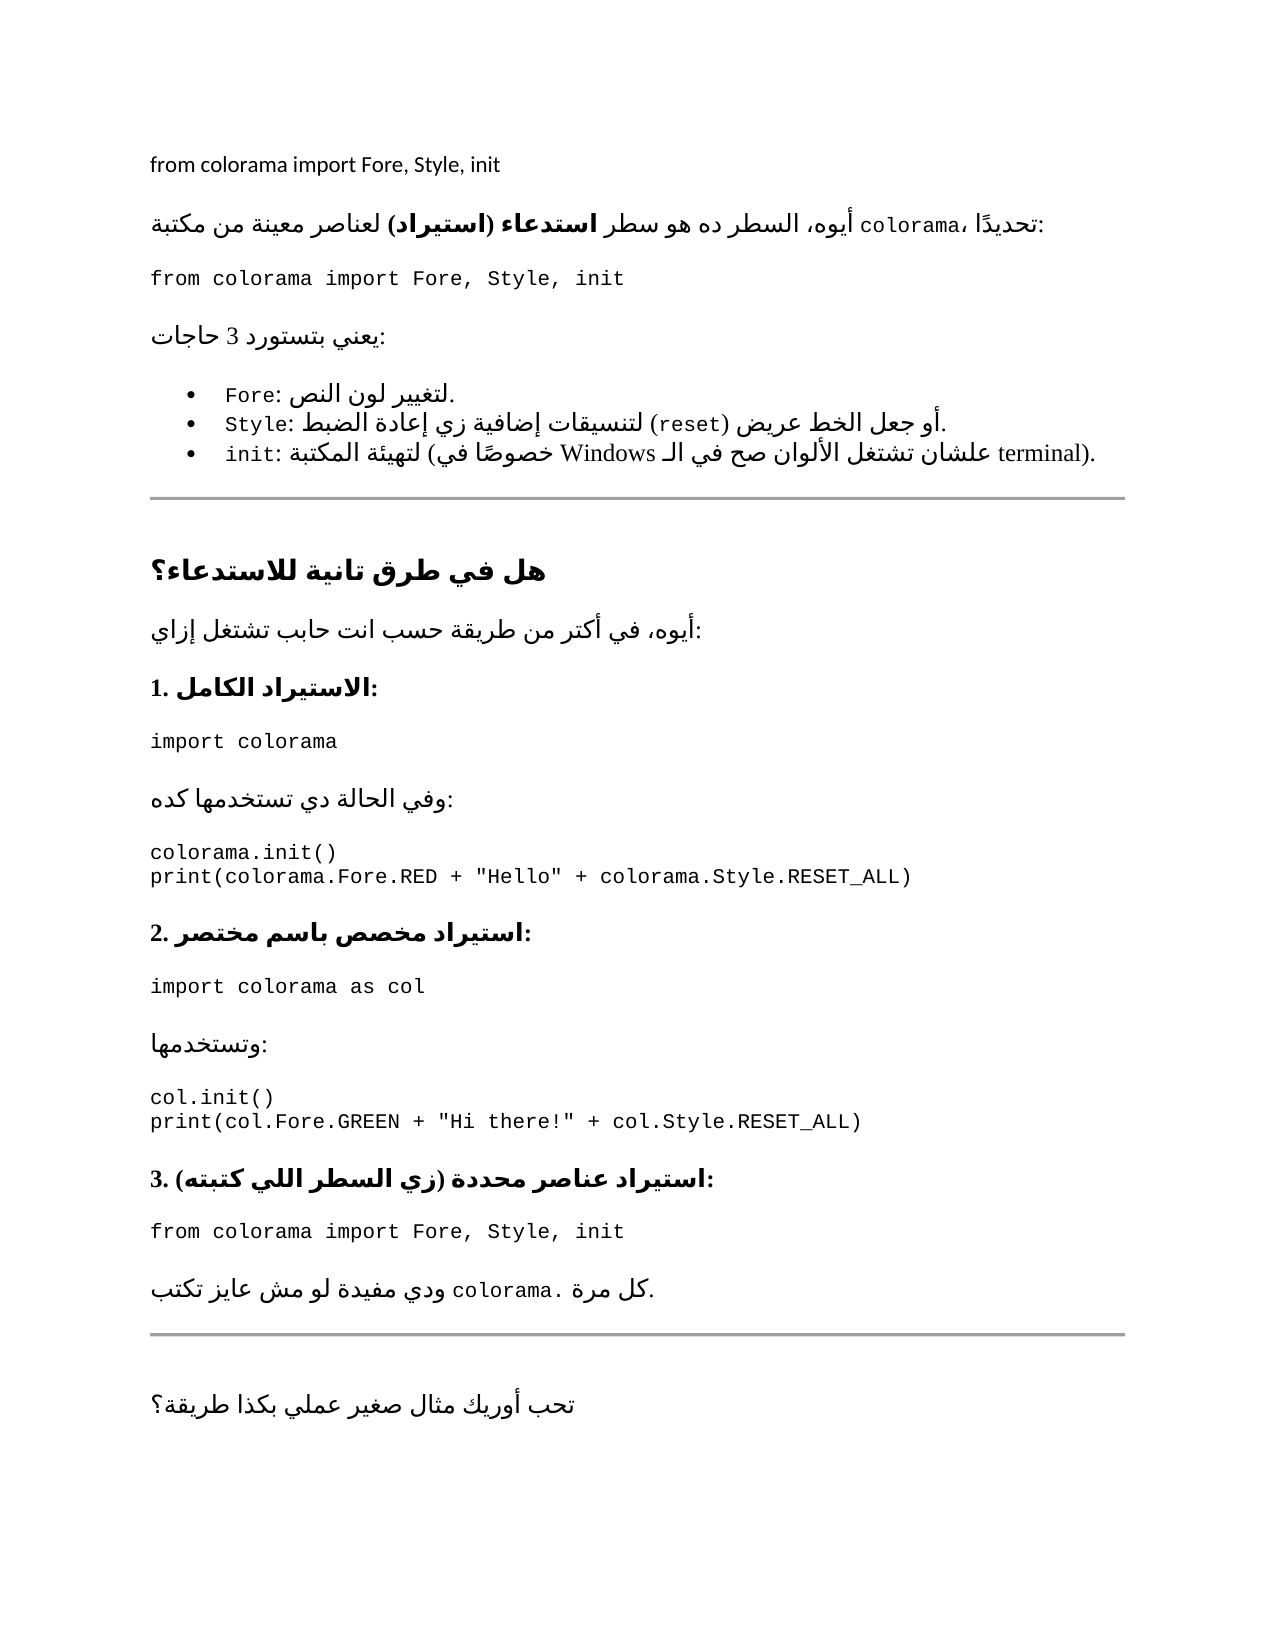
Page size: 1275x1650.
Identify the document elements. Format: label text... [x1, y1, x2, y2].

text تحب أوريك مثال صغير عملي بكذا طريقة؟ [150, 1390, 1125, 1419]
text import colorama as col [150, 976, 1125, 1000]
list init: لتهيئة المكتبة (خصوصًا في Windows علشان تشتغل الألوان صح في الـ terminal). [187, 438, 1125, 468]
list Style: لتنسيقات إضافية زي إعادة الضبط (reset) أو جعل الخط عريض. [187, 408, 1125, 438]
text 3. استيراد عناصر محددة (زي السطر اللي كتبته): [150, 1164, 1125, 1192]
text ودي مفيدة لو مش عايز تكتب colorama. كل مرة. [150, 1274, 1125, 1304]
text col.init() [150, 1087, 1125, 1111]
text 1. الاستيراد الكامل: [150, 673, 1125, 702]
text from colorama import Fore, Style, init [150, 150, 1125, 178]
text import colorama [150, 731, 1125, 755]
text أيوه، السطر ده هو سطر استدعاء (استيراد) لعناصر معينة من مكتبة colorama، تحديدًا: [150, 209, 1125, 239]
list Fore: لتغيير لون النص. [187, 379, 1125, 408]
text colorama.init() [150, 842, 1125, 866]
text وفي الحالة دي تستخدمها كده: [150, 784, 1125, 813]
text print(col.Fore.GREEN + "Hi there!" + col.Style.RESET_ALL) [150, 1111, 1125, 1134]
text أيوه، في أكتر من طريقة حسب انت حابب تشتغل إزاي: [150, 616, 1125, 644]
text from colorama import Fore, Style, init [150, 1222, 1125, 1245]
text يعني بتستورد 3 حاجات: [150, 321, 1125, 350]
text from colorama import Fore, Style, init [150, 268, 1125, 292]
text هل في طرق تانية للاستدعاء؟ [150, 554, 1125, 586]
text وتستخدمها: [150, 1029, 1125, 1058]
text 2. استيراد مخصص باسم مختصر: [150, 918, 1125, 947]
text print(colorama.Fore.RED + "Hello" + colorama.Style.RESET_ALL) [150, 866, 1125, 889]
